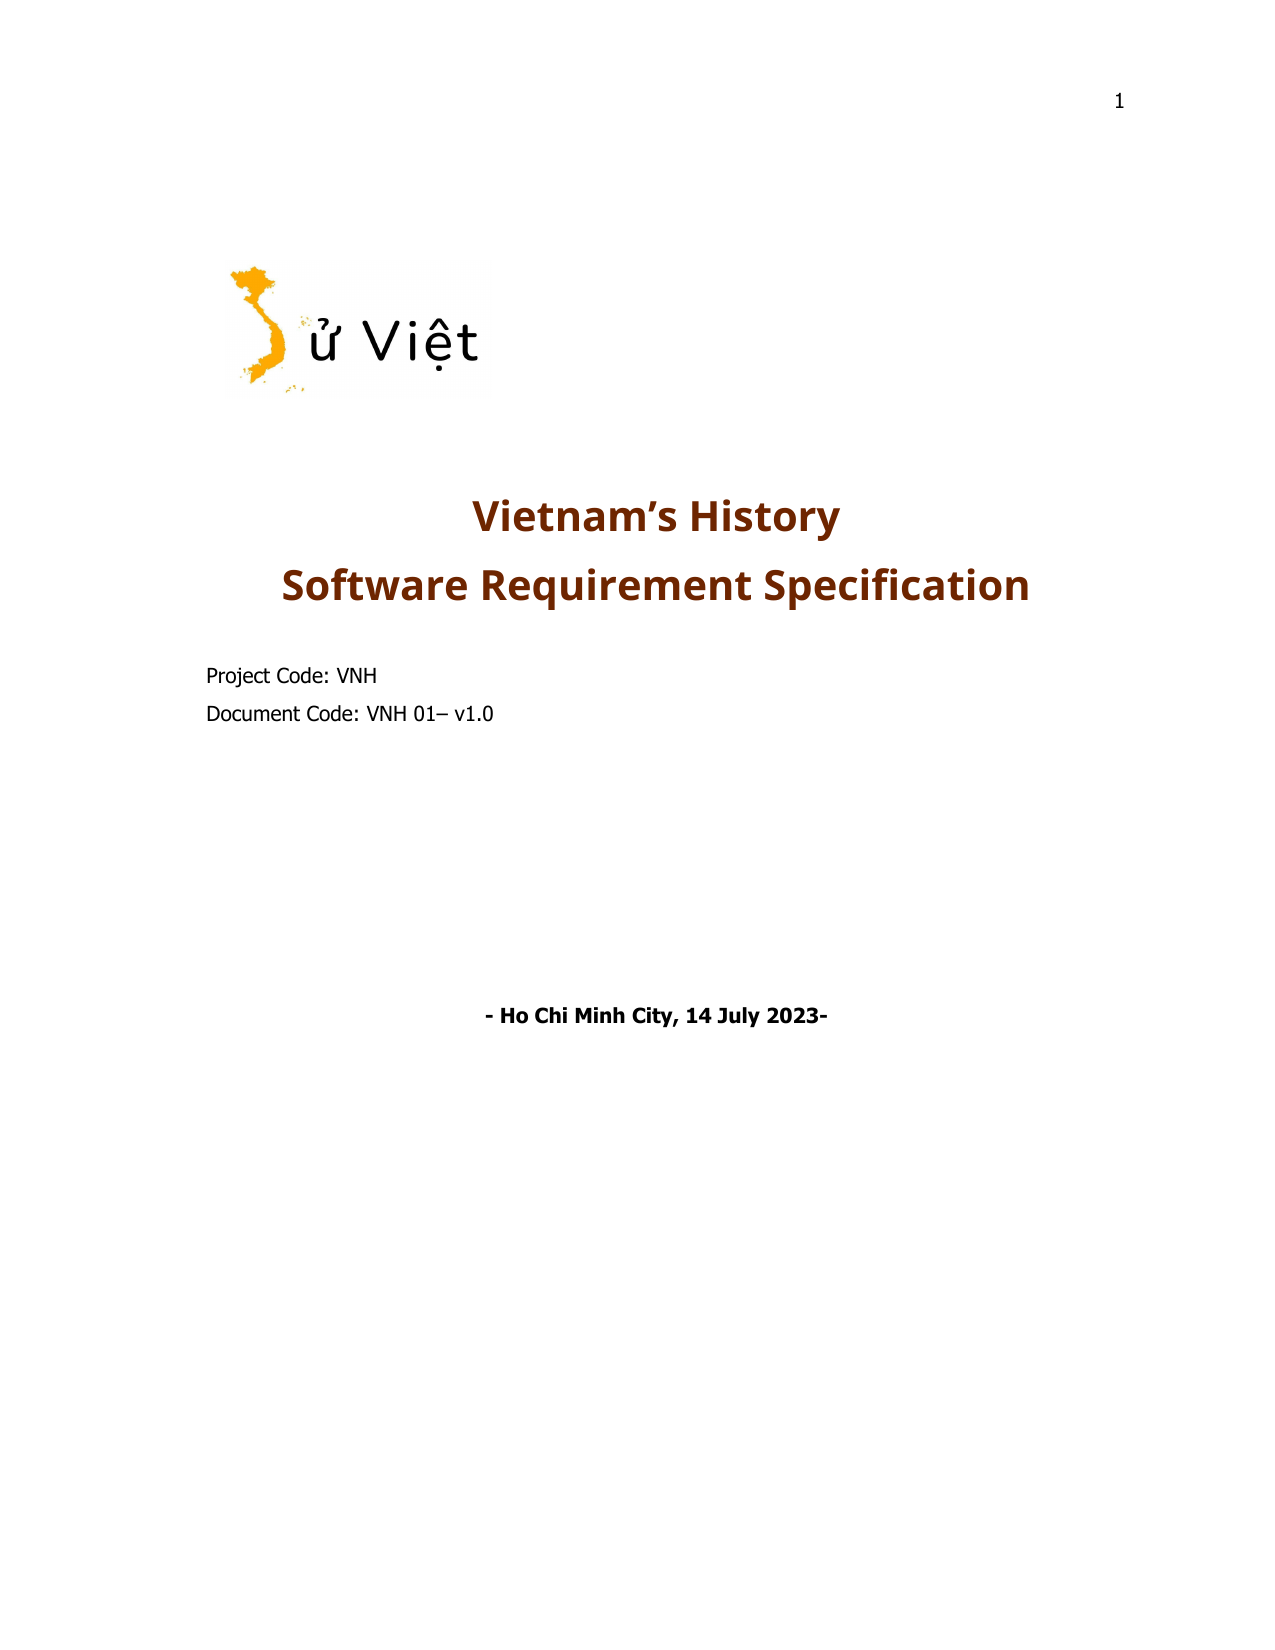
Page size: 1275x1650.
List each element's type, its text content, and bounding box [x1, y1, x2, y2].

text Software Requirement Specification [187, 556, 1125, 613]
text - Ho Chi Minh City, 14 July 2023- [187, 1002, 1125, 1028]
text Document Code: VNH 01– v1.0 [206, 701, 1125, 726]
picture [225, 260, 493, 399]
text Vietnam’s History [187, 487, 1125, 544]
text Project Code: VNH [206, 663, 1125, 688]
